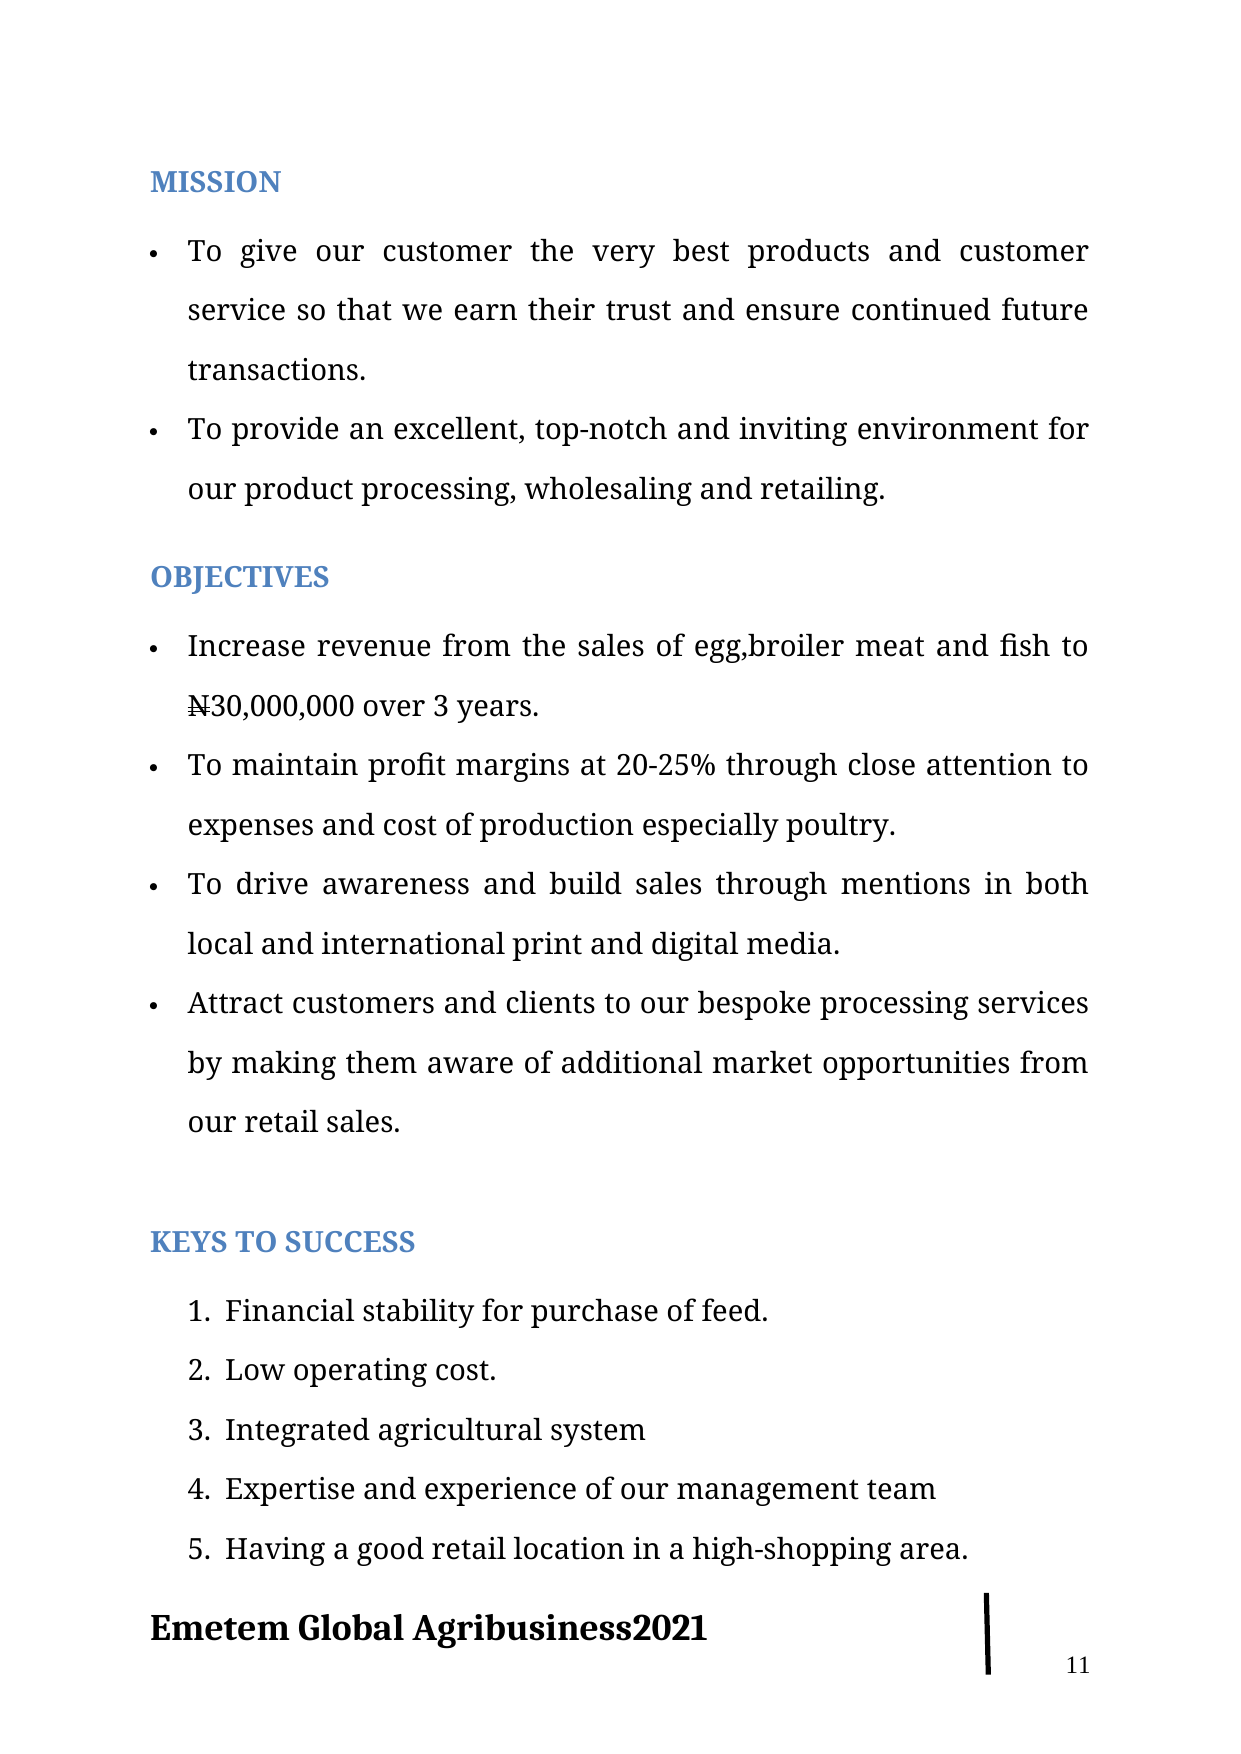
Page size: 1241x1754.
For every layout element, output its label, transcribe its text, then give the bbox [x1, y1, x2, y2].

subtitle OBJECTIVES [150, 557, 1090, 596]
subtitle KEYS TO SUCCESS [150, 1221, 1090, 1261]
list Increase revenue from the sales of egg,broiler meat and fish to N30,000,000 over 3 years. [150, 626, 1090, 725]
list Attract customers and clients to our bespoke processing services by making them aware of additional market opportunities from our retail sales. [150, 982, 1090, 1141]
list Having a good retail location in a high-shopping area. [187, 1528, 1090, 1568]
list Expertise and experience of our management team [187, 1469, 1090, 1508]
list To give our customer the very best products and customer service so that we earn their trust and ensure continued future transactions. [150, 230, 1090, 389]
list Integrated agricultural system [187, 1409, 1090, 1449]
list To drive awareness and build sales through mentions in both local and international print and digital media. [150, 863, 1090, 963]
subtitle MISSION [150, 161, 1090, 201]
list To maintain profit margins at 20-25% through close attention to expenses and cost of production especially poultry. [150, 744, 1090, 844]
list To provide an excellent, top-notch and inviting environment for our product processing, wholesaling and retailing. [150, 408, 1090, 508]
list Low operating cost. [187, 1350, 1090, 1389]
list Financial stability for purchase of feed. [187, 1290, 1090, 1330]
